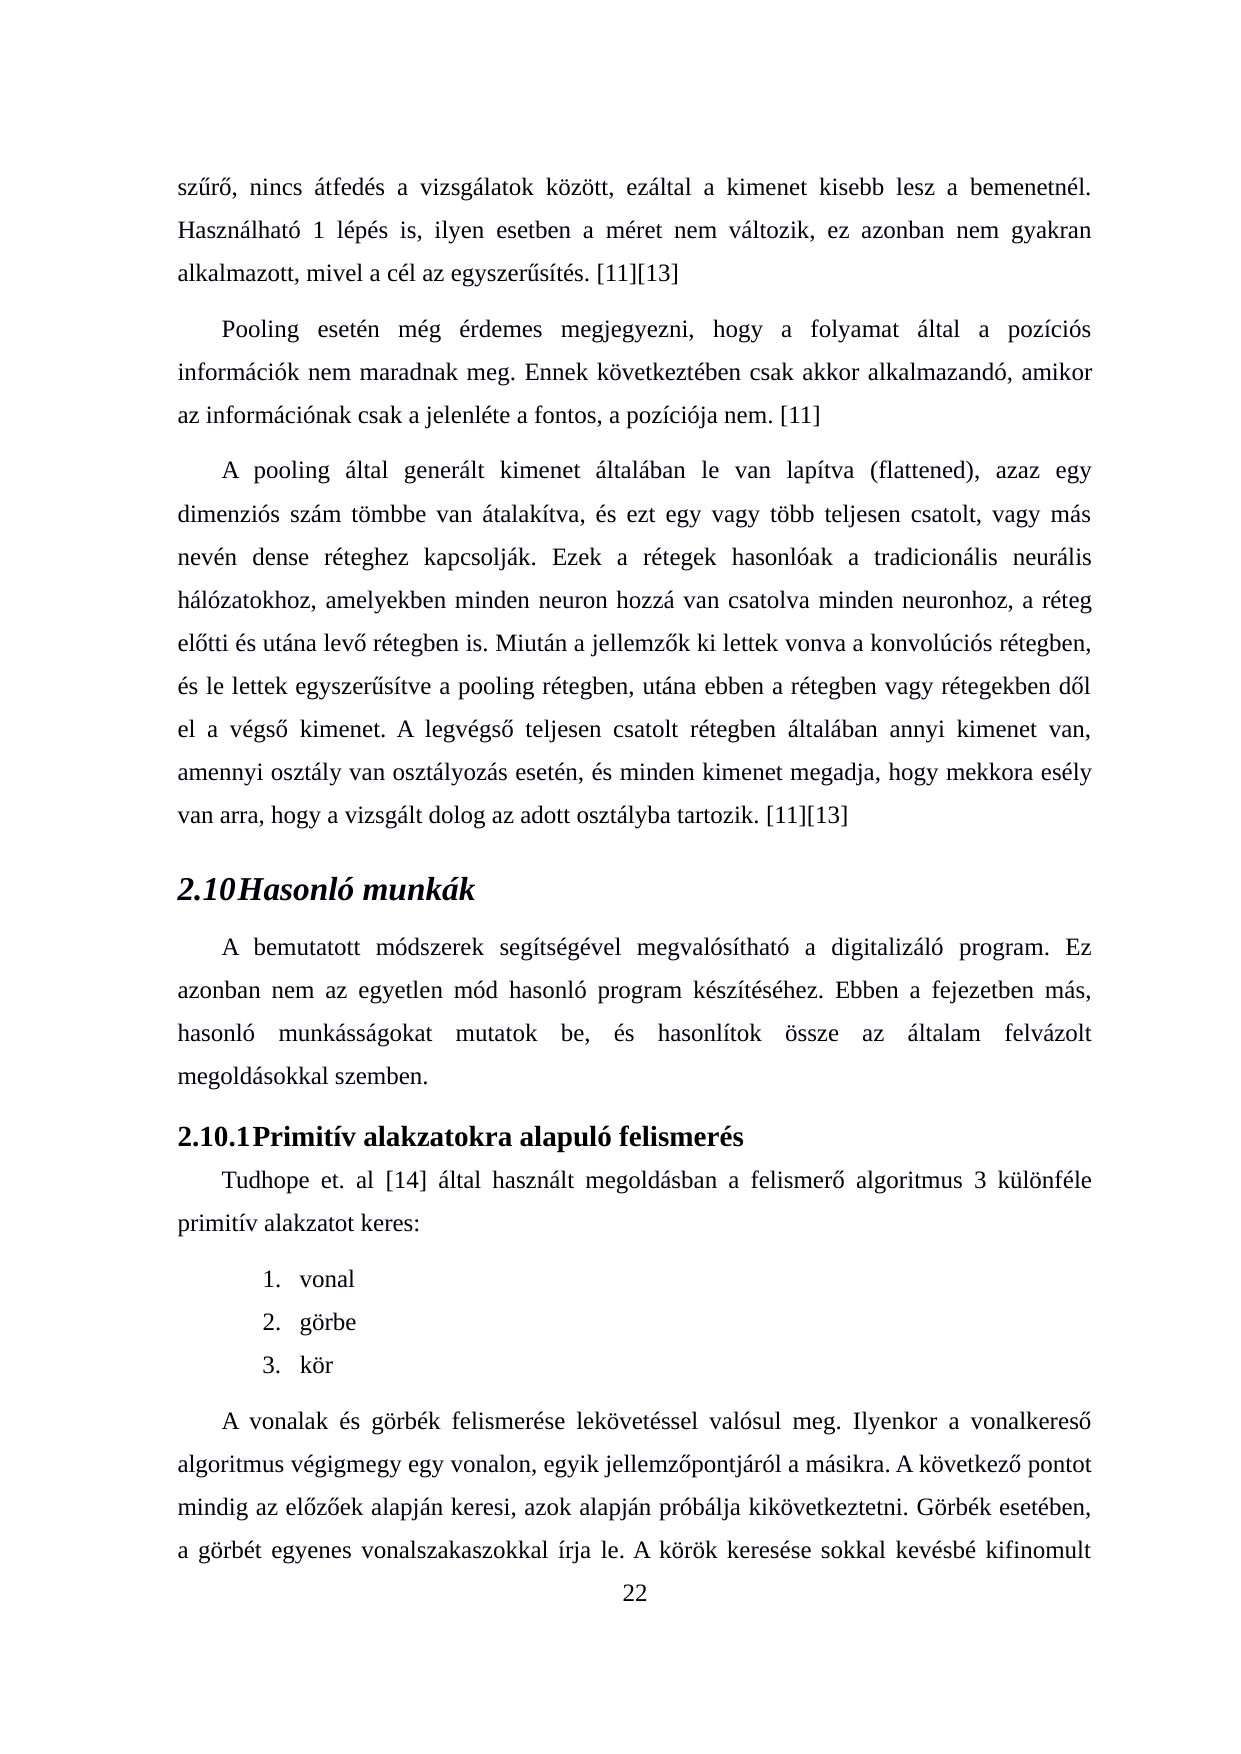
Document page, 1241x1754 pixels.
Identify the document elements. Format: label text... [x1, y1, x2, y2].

text A bemutatott módszerek segítségével megvalósítható a digitalizáló program. Ez azonban nem az egyetlen mód hasonló program készítéséhez. Ebben a fejezetben más, hasonló munkásságokat mutatok be, és hasonlítok össze az általam felvázolt megoldásokkal szemben. [177, 932, 1092, 1090]
list vonal [262, 1264, 1092, 1293]
list görbe [262, 1307, 1092, 1336]
subtitle Hasonló munkák [177, 869, 1092, 907]
list kör [262, 1350, 1092, 1379]
text A pooling által generált kimenet általában le van lapítva (flattened), azaz egy dimenziós szám tömbbe van átalakítva, és ezt egy vagy több teljesen csatolt, vagy más nevén dense réteghez kapcsolják. Ezek a rétegek hasonlóak a tradicionális neurális hálózatokhoz, amelyekben minden neuron hozzá van csatolva minden neuronhoz, a réteg előtti és utána levő rétegben is. Miután a jellemzők ki lettek vonva a konvolúciós rétegben, és le lettek egyszerűsítve a pooling rétegben, utána ebben a rétegben vagy rétegekben dől el a végső kimenet. A legvégső teljesen csatolt rétegben általában annyi kimenet van, amennyi osztály van osztályozás esetén, és minden kimenet megadja, hogy mekkora esély van arra, hogy a vizsgált dolog az adott osztályba tartozik. [11][13] [177, 456, 1092, 829]
text Tudhope et. al [14] által használt megoldásban a felismerő algoritmus 3 különféle primitív alakzatot keres: [177, 1165, 1092, 1237]
text Pooling esetén még érdemes megjegyezni, hogy a folyamat által a pozíciós információk nem maradnak meg. Ennek következtében csak akkor alkalmazandó, amikor az információnak csak a jelenléte a fontos, a pozíciója nem. [11] [177, 314, 1092, 429]
subtitle Primitív alakzatokra alapuló felismerés [177, 1119, 1092, 1153]
